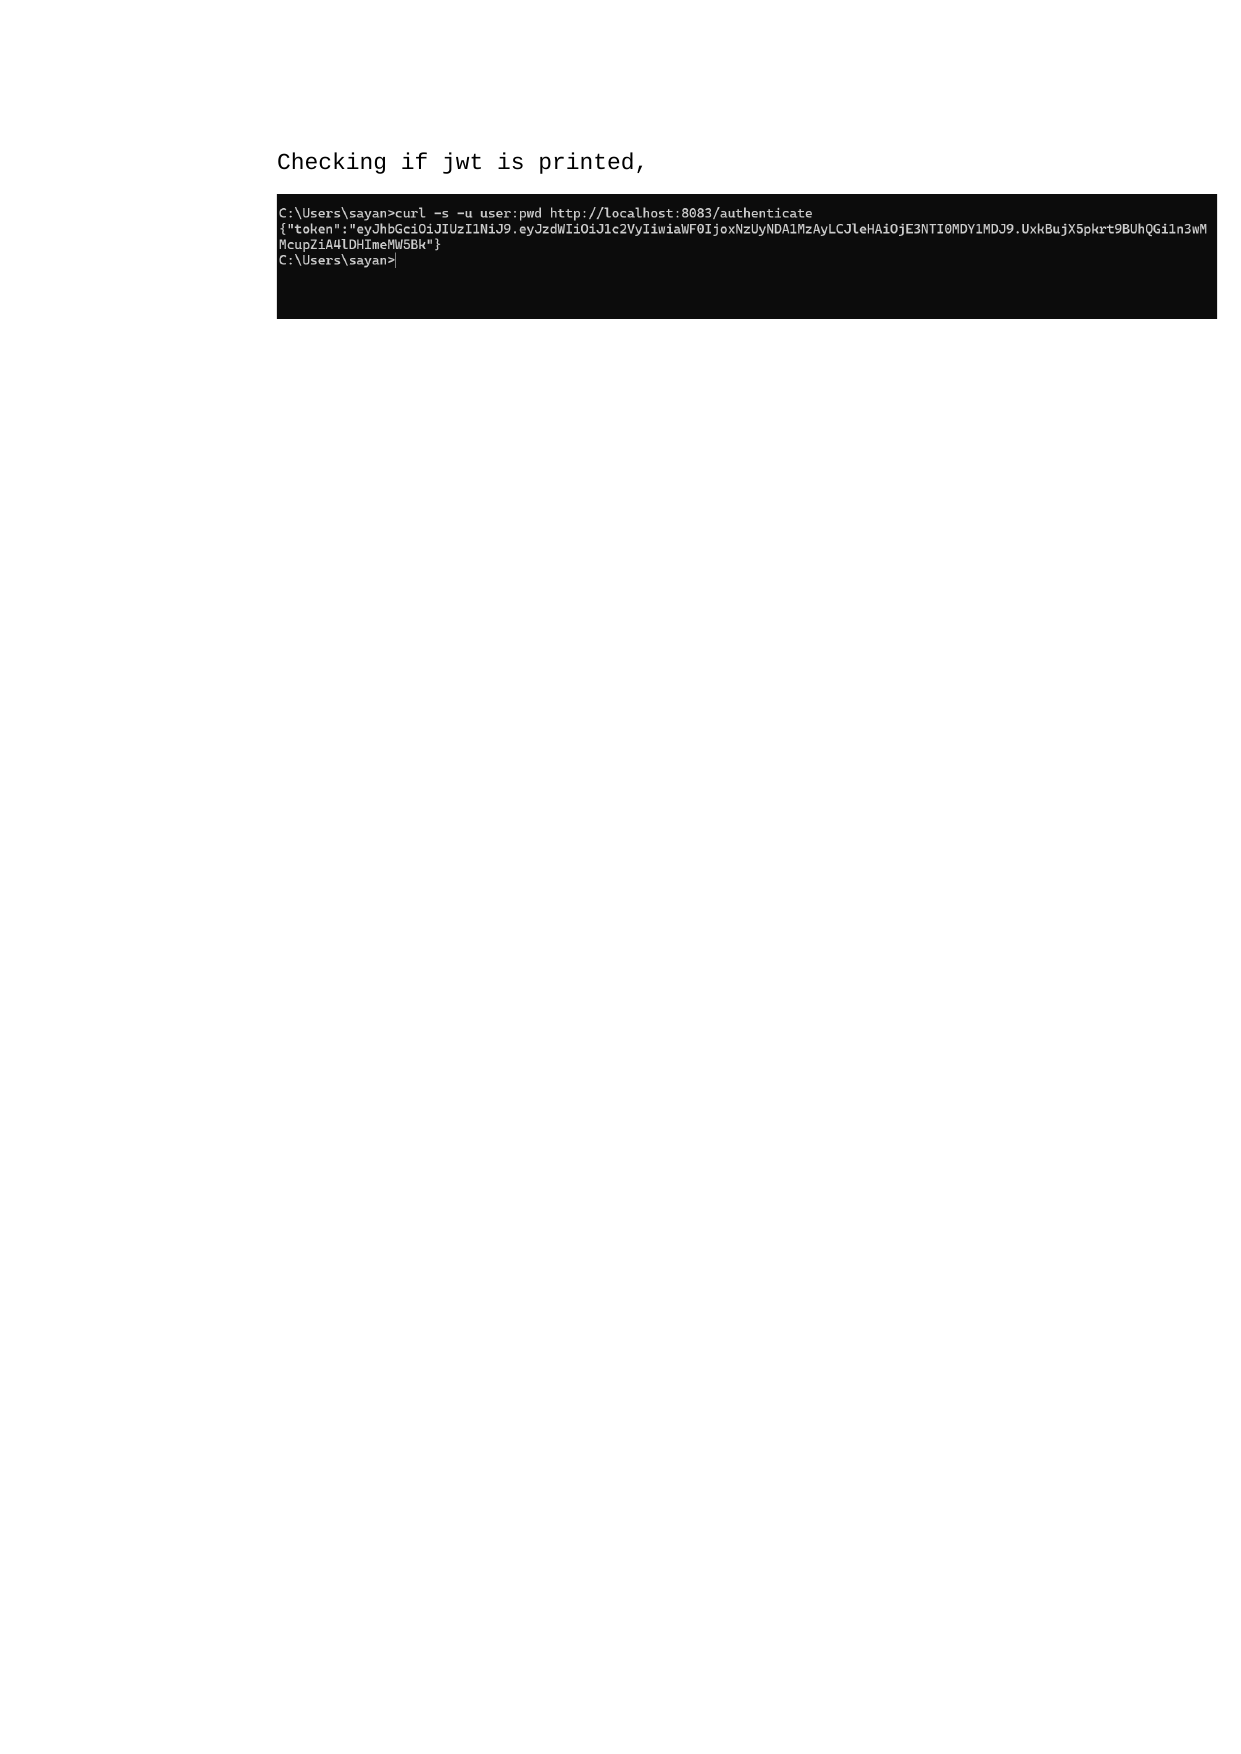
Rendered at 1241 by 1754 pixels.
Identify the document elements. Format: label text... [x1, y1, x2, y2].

picture [276, 194, 1218, 319]
text Checking if jwt is printed, [277, 150, 1090, 176]
